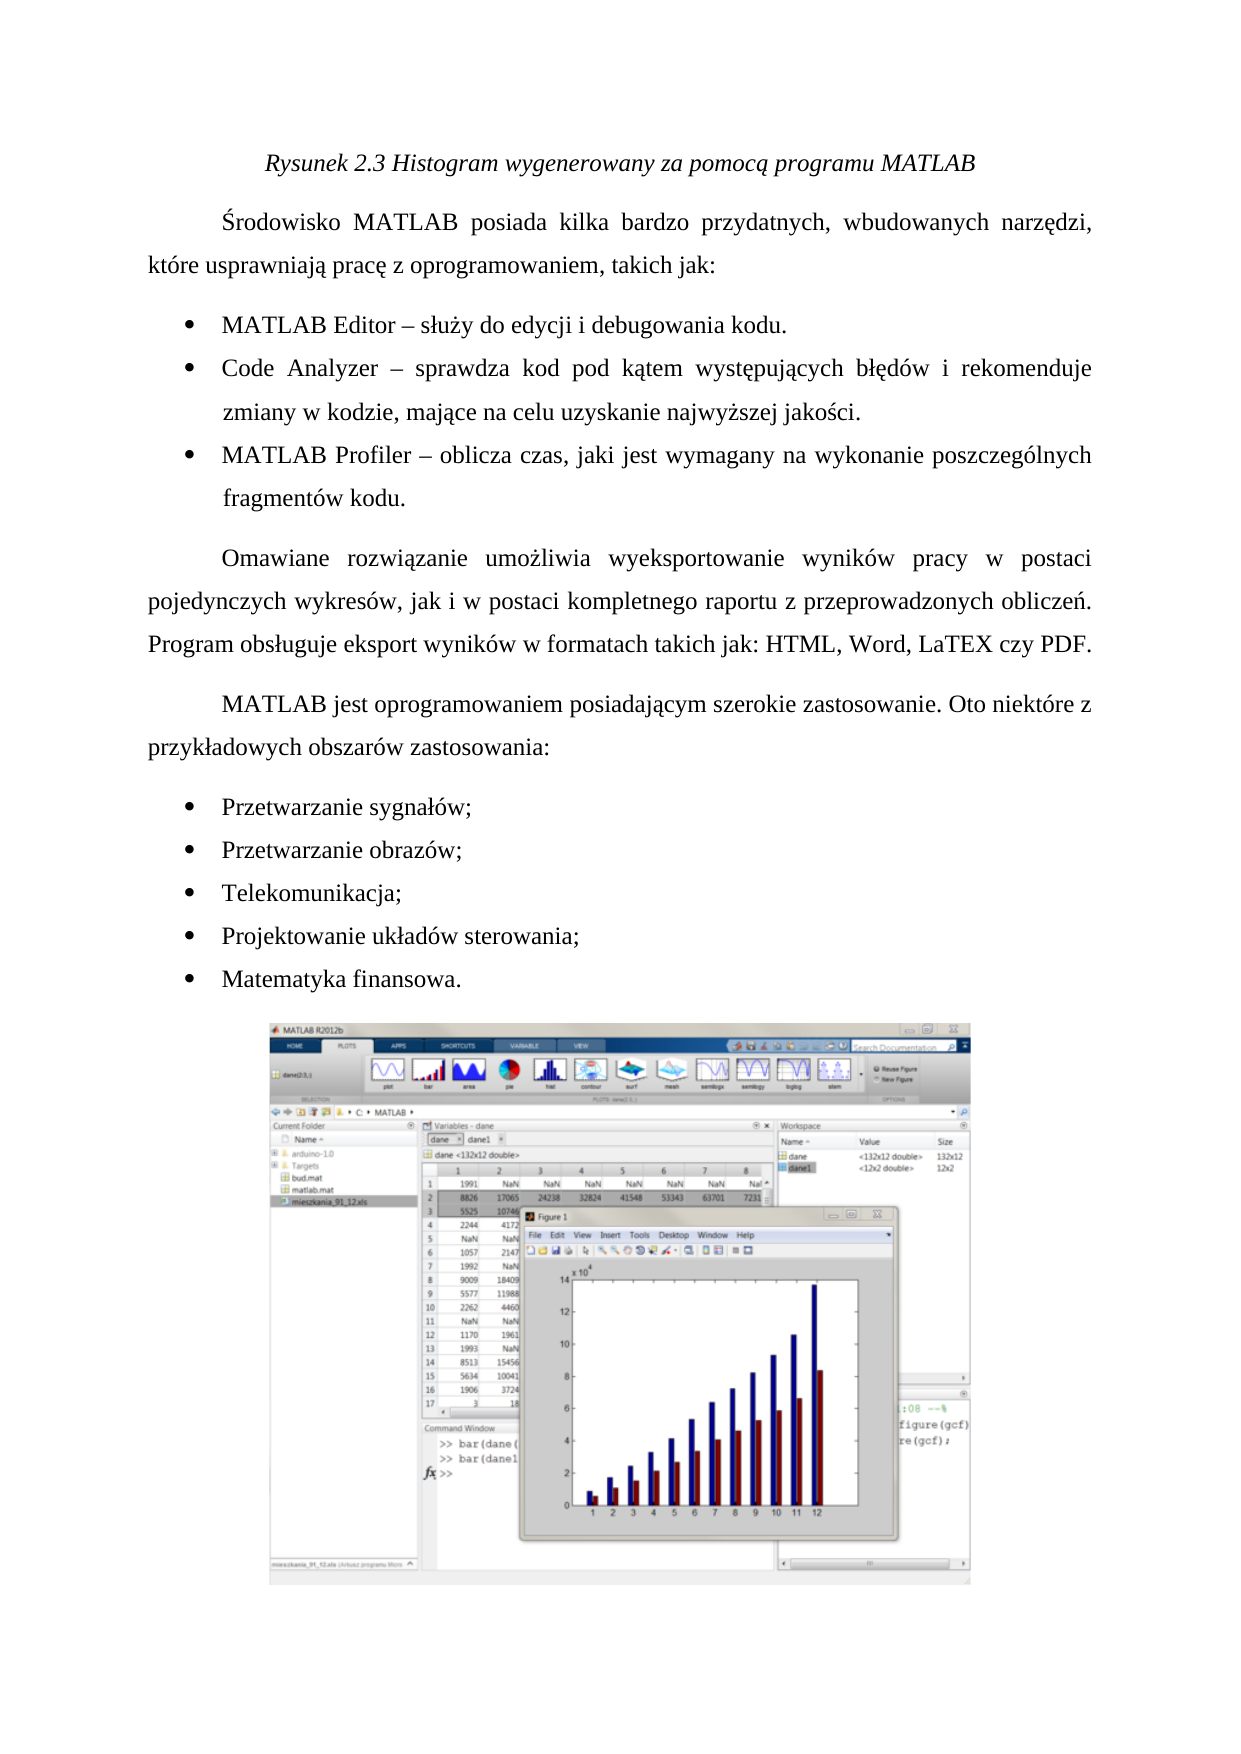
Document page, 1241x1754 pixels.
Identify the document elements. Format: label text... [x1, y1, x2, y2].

list Matematyka finansowa. [185, 964, 1093, 993]
text Środowisko MATLAB posiada kilka bardzo przydatnych, wbudowanych narzędzi, które usprawniają pracę z oprogramowaniem, takich jak: [148, 207, 1093, 279]
list Przetwarzanie sygnałów; [185, 792, 1093, 820]
list MATLAB Profiler – oblicza czas, jaki jest wymagany na wykonanie poszczególnych fragmentów kodu. [185, 440, 1093, 512]
list Projektowanie układów sterowania; [185, 921, 1093, 950]
text Rysunek 2.3 Histogram wygenerowany za pomocą programu MATLAB [148, 148, 1093, 176]
text Omawiane rozwiązanie umożliwia wyeksportowanie wyników pracy w postaci pojedynczych wykresów, jak i w postaci kompletnego raportu z przeprowadzonych obliczeń. Program obsługuje eksport wyników w formatach takich jak: HTML, Word, LaTEX czy PDF. [148, 543, 1093, 658]
list Telekomunikacja; [185, 878, 1093, 907]
picture [269, 1023, 971, 1585]
list MATLAB Editor – służy do edycji i debugowania kodu. [185, 310, 1093, 339]
list Przetwarzanie obrazów; [185, 835, 1093, 863]
text MATLAB jest oprogramowaniem posiadającym szerokie zastosowanie. Oto niektóre z przykładowych obszarów zastosowania: [148, 689, 1093, 761]
list Code Analyzer – sprawdza kod pod kątem występujących błędów i rekomenduje zmiany w kodzie, mające na celu uzyskanie najwyższej jakości. [185, 353, 1093, 425]
